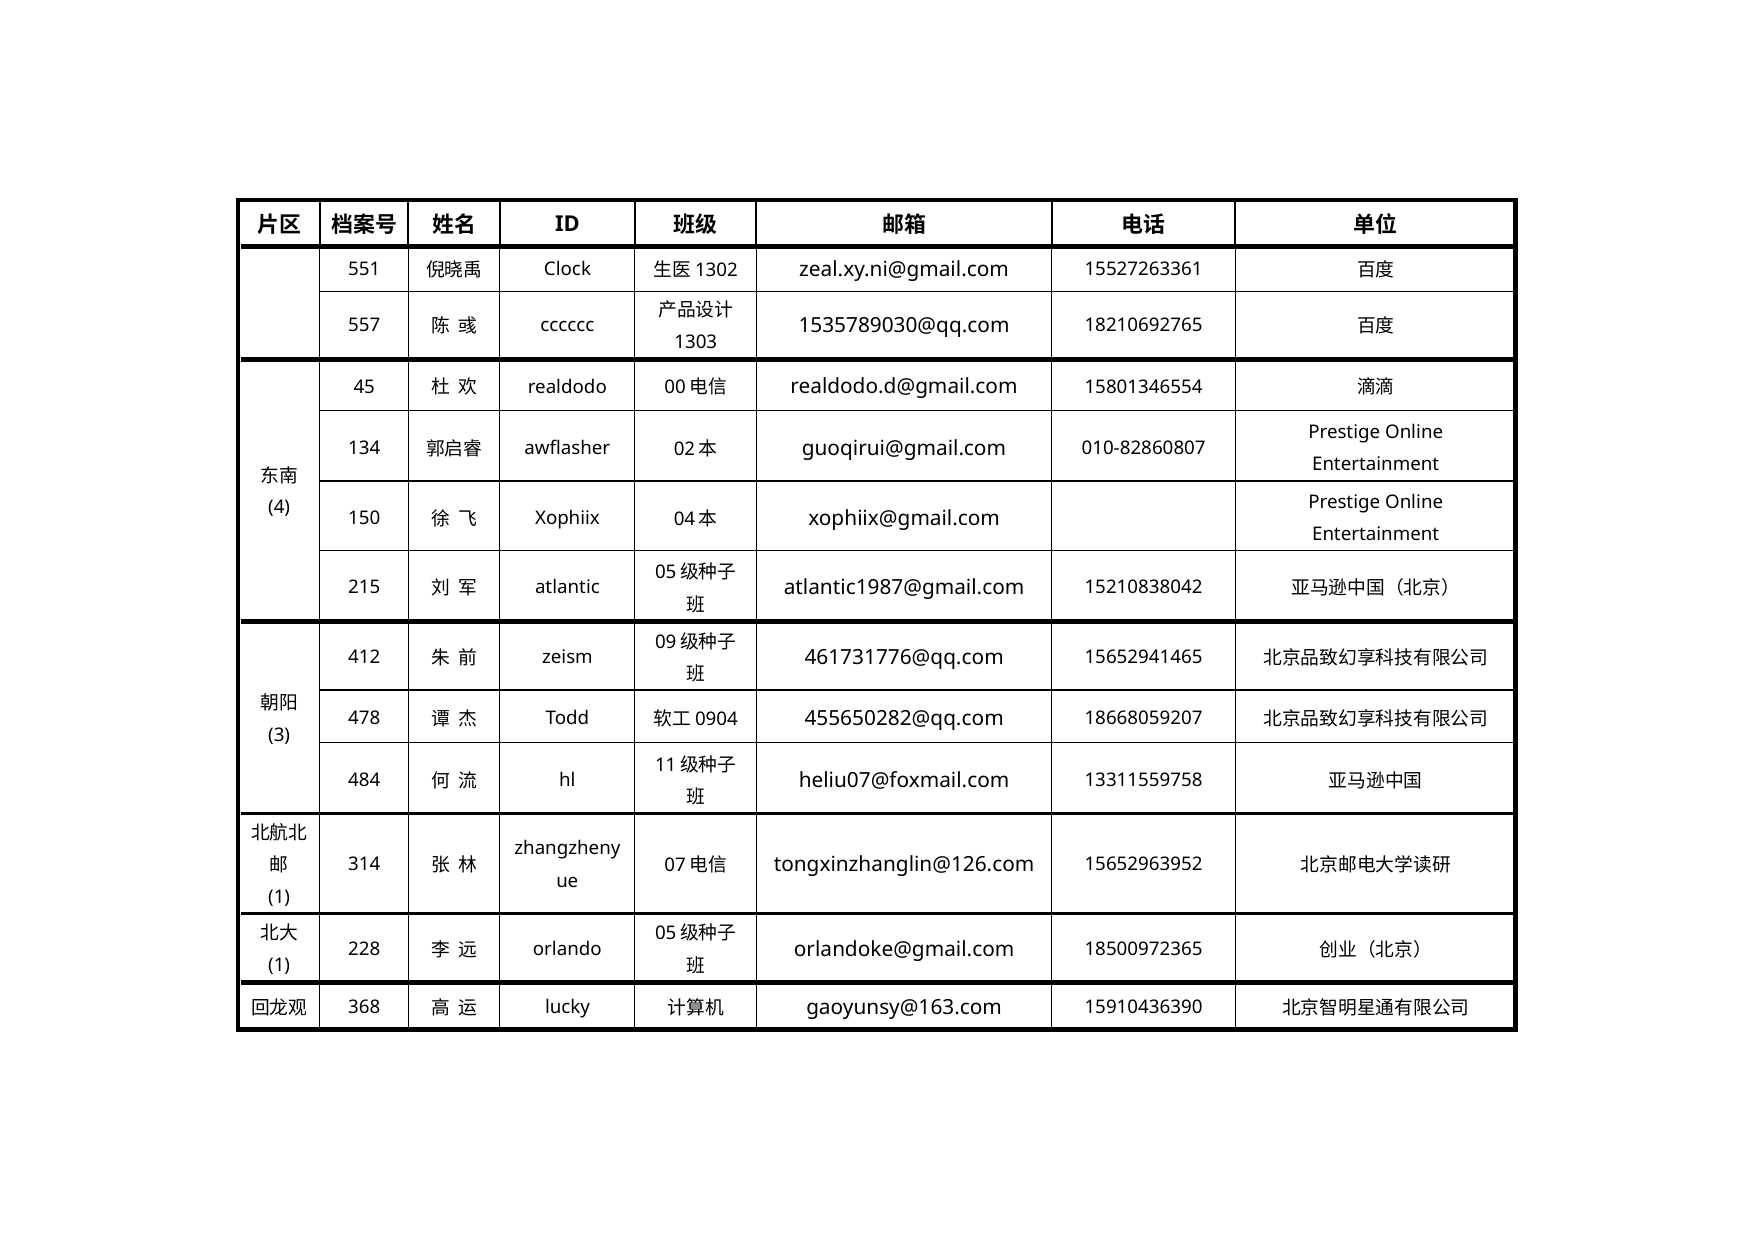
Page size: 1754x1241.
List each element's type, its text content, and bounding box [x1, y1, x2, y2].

table_cell 张 林 [409, 815, 499, 912]
table_cell 04本 [635, 482, 756, 549]
table_cell 05级种子班 [635, 915, 756, 980]
table_cell 生医1302 [635, 249, 756, 291]
table_cell 18210692765 [1052, 292, 1235, 357]
table_cell 551 [320, 249, 408, 291]
table_cell 计算机0808 [635, 985, 756, 1027]
table_cell [1052, 482, 1235, 549]
table_cell Prestige Online Entertainment [1236, 482, 1513, 549]
table_cell orlandoke@gmail.com [757, 915, 1051, 980]
table_cell hl [500, 743, 634, 812]
table_cell 18668059207 [1052, 691, 1235, 742]
table_cell 461731776@qq.com [757, 624, 1051, 689]
table_cell 05级种子班 [635, 551, 756, 619]
table_cell 15527263361 [1052, 249, 1235, 291]
table_cell 百度 [1236, 292, 1513, 357]
table_cell 134 [320, 411, 408, 480]
table_cell cccccc [500, 292, 634, 357]
table_cell 557 [320, 292, 408, 357]
table_cell 18500972365 [1052, 915, 1235, 980]
table_cell zhangzhenyue [500, 815, 634, 912]
table_header ID [501, 202, 634, 244]
table_cell Clock [500, 249, 634, 291]
table_cell Xophiix [500, 482, 634, 549]
table_header 班级 [636, 202, 755, 244]
table_cell realdodo.d@gmail.com [757, 362, 1051, 410]
table_cell 010-82860807 [1052, 411, 1235, 480]
table_cell 368 [320, 985, 408, 1027]
table_cell 215 [320, 551, 408, 619]
table_cell 东南 (4) [240, 358, 319, 619]
table_cell 李 远 [409, 915, 499, 980]
table_cell 15910436390 [1052, 985, 1235, 1027]
table_cell 创业（北京） [1236, 915, 1513, 980]
table_cell atlantic1987@gmail.com [757, 551, 1051, 619]
table_header 电话 [1053, 202, 1234, 244]
table_cell xophiix@gmail.com [757, 482, 1051, 549]
table_cell 倪晓禹 [409, 249, 499, 291]
table_cell 09级种子班 [635, 624, 756, 689]
table_cell 15652941465 [1052, 624, 1235, 689]
table_cell 478 [320, 691, 408, 742]
table_cell 陈 彧 [409, 292, 499, 357]
table_cell 15801346554 [1052, 362, 1235, 410]
table_cell orlando [500, 915, 634, 980]
table_cell 13311559758 [1052, 743, 1235, 812]
table_cell 412 [320, 624, 408, 689]
table_cell 北京智明星通有限公司 [1236, 985, 1513, 1027]
table_cell 北大 (1) [240, 913, 319, 980]
table_cell 滴滴 [1236, 362, 1513, 410]
table_cell 02本 [635, 411, 756, 480]
table_cell 百度 [1236, 249, 1513, 291]
table_cell 徐 飞 [409, 482, 499, 549]
table_cell 何 流 [409, 743, 499, 812]
table_header 片区 [240, 202, 319, 244]
table_cell 回龙观 (1) [240, 981, 319, 1027]
table_cell 228 [320, 915, 408, 980]
table_header 姓名 [409, 202, 499, 244]
table_cell 北京品致幻享科技有限公司 [1236, 691, 1513, 742]
table_cell 11级种子班 [635, 743, 756, 812]
table_cell 郭启睿 [409, 411, 499, 480]
table_cell 00电信 [635, 362, 756, 410]
table_cell awflasher [500, 411, 634, 480]
table_cell 北航北邮 (1) [240, 813, 319, 912]
table_cell atlantic [500, 551, 634, 619]
table_cell realdodo [500, 362, 634, 410]
table_cell 亚马逊中国 [1236, 743, 1513, 812]
table_cell 1535789030@qq.com [757, 292, 1051, 357]
table_cell zeal.xy.ni@gmail.com [757, 249, 1051, 291]
table_cell 455650282@qq.com [757, 691, 1051, 742]
table_cell 45 [320, 362, 408, 410]
table_cell 高 运 [409, 985, 499, 1027]
table_cell Todd [500, 691, 634, 742]
table_cell zeism [500, 624, 634, 689]
table_cell 北京品致幻享科技有限公司 [1236, 624, 1513, 689]
table_cell 150 [320, 482, 408, 549]
table_cell guoqirui@gmail.com [757, 411, 1051, 480]
table_cell 484 [320, 743, 408, 812]
table_header 档案号 [321, 202, 407, 244]
table_cell 杜 欢 [409, 362, 499, 410]
table_cell Prestige Online Entertainment [1236, 411, 1513, 480]
table_cell 15652963952 [1052, 815, 1235, 912]
table_cell 产品设计1303 [635, 292, 756, 357]
table_cell 亚马逊中国（北京） [1236, 551, 1513, 619]
table_cell 软工0904 [635, 691, 756, 742]
table_header 单位 [1236, 202, 1513, 244]
table_cell gaoyunsy@163.com [757, 985, 1051, 1027]
table_cell 15210838042 [1052, 551, 1235, 619]
table_header 邮箱 [757, 202, 1051, 244]
table_cell 朱 前 [409, 624, 499, 689]
table_cell 北京邮电大学读研 [1236, 815, 1513, 912]
table_cell heliu07@foxmail.com [757, 743, 1051, 812]
table_cell 07电信 [635, 815, 756, 912]
table_cell 314 [320, 815, 408, 912]
table_cell 刘 军 [409, 551, 499, 619]
table_cell lucky [500, 985, 634, 1027]
table_cell 朝阳 (3) [240, 620, 319, 812]
table_cell tongxinzhanglin@126.com [757, 815, 1051, 912]
table_cell 谭 杰 [409, 691, 499, 742]
